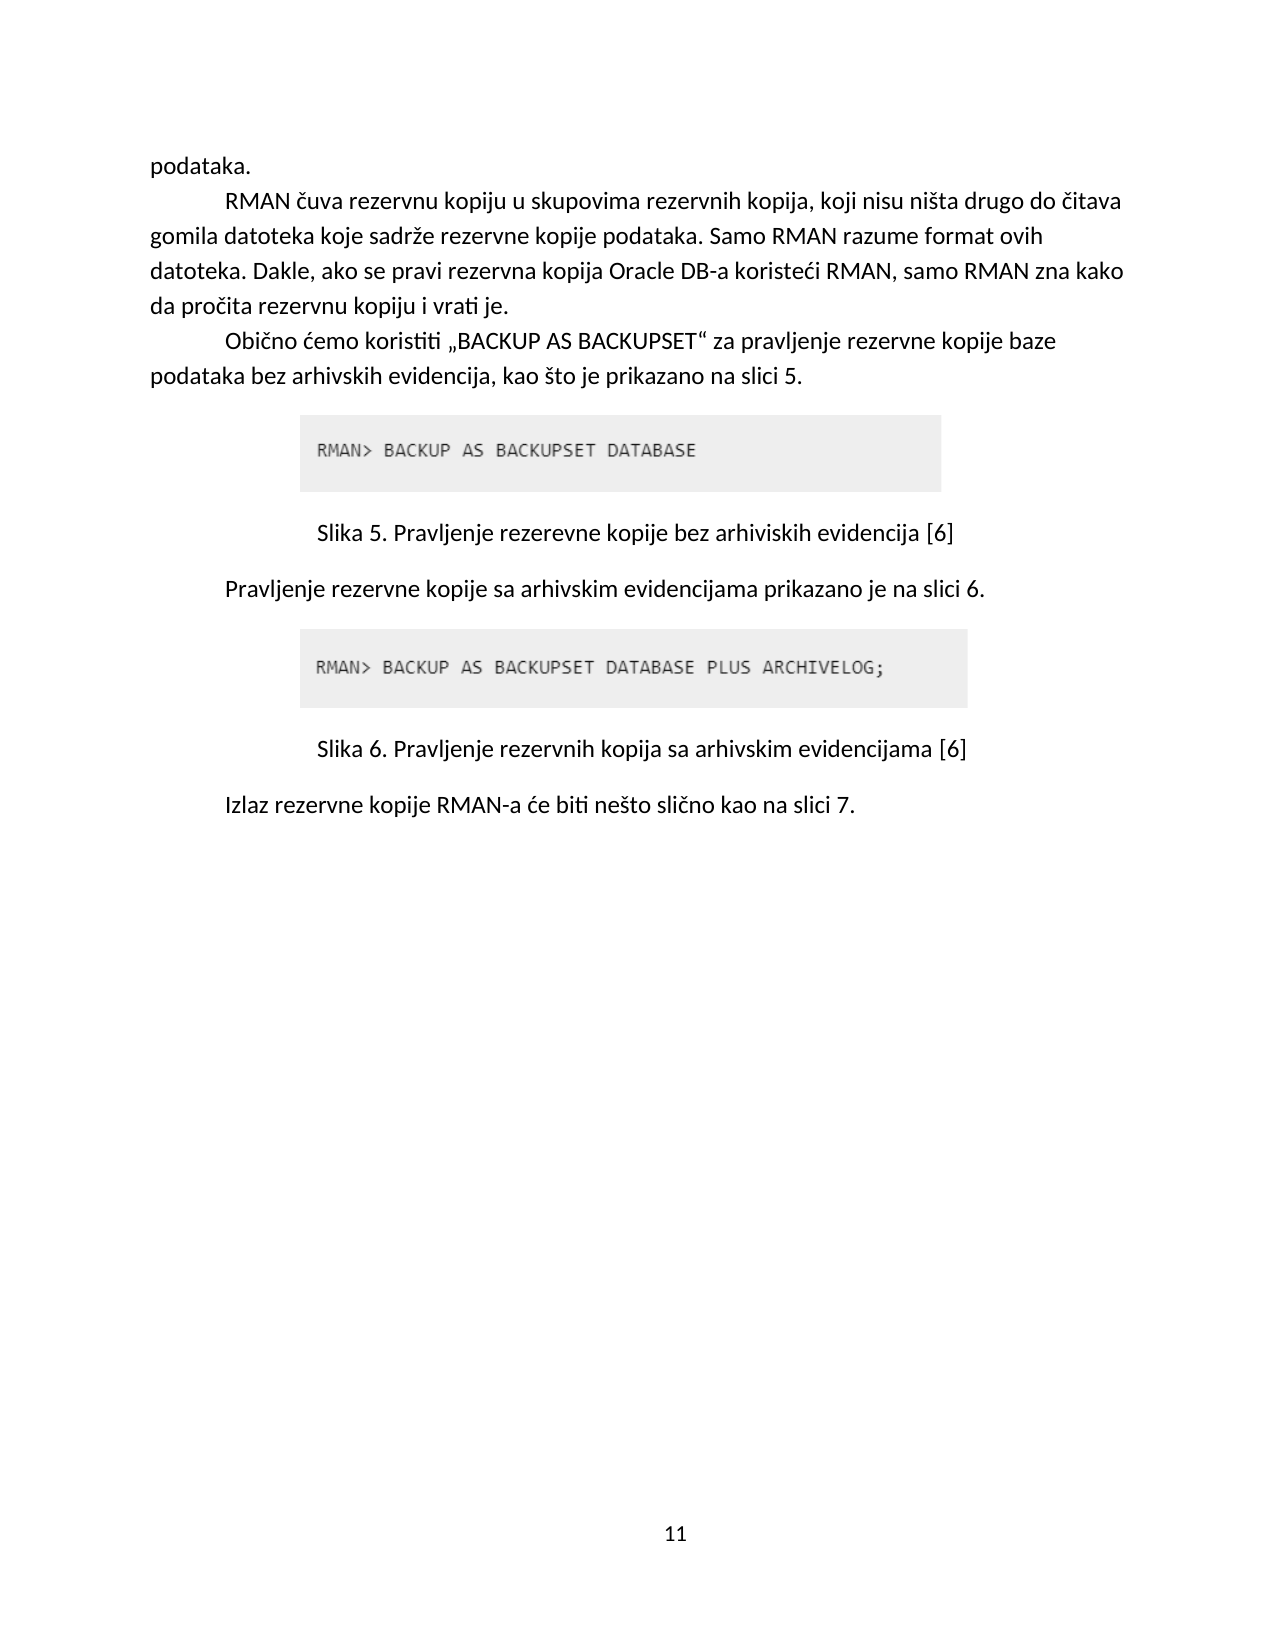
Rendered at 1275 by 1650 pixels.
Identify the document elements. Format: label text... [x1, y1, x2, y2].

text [150, 150, 1125, 391]
text Slika 5. Pravljenje rezerevne kopije bez arhiviskih evidencija [6] [150, 517, 1125, 548]
text Slika 6. Pravljenje rezervnih kopija sa arhivskim evidencijama [6] [150, 733, 1125, 764]
picture [300, 415, 942, 492]
picture [300, 629, 968, 708]
text Izlaz rezervne kopije RMAN-a će biti nešto slično kao na slici 7. [150, 789, 1125, 819]
text Pravljenje rezervne kopije sa arhivskim evidencijama prikazano je na slici 6. [150, 573, 1125, 604]
